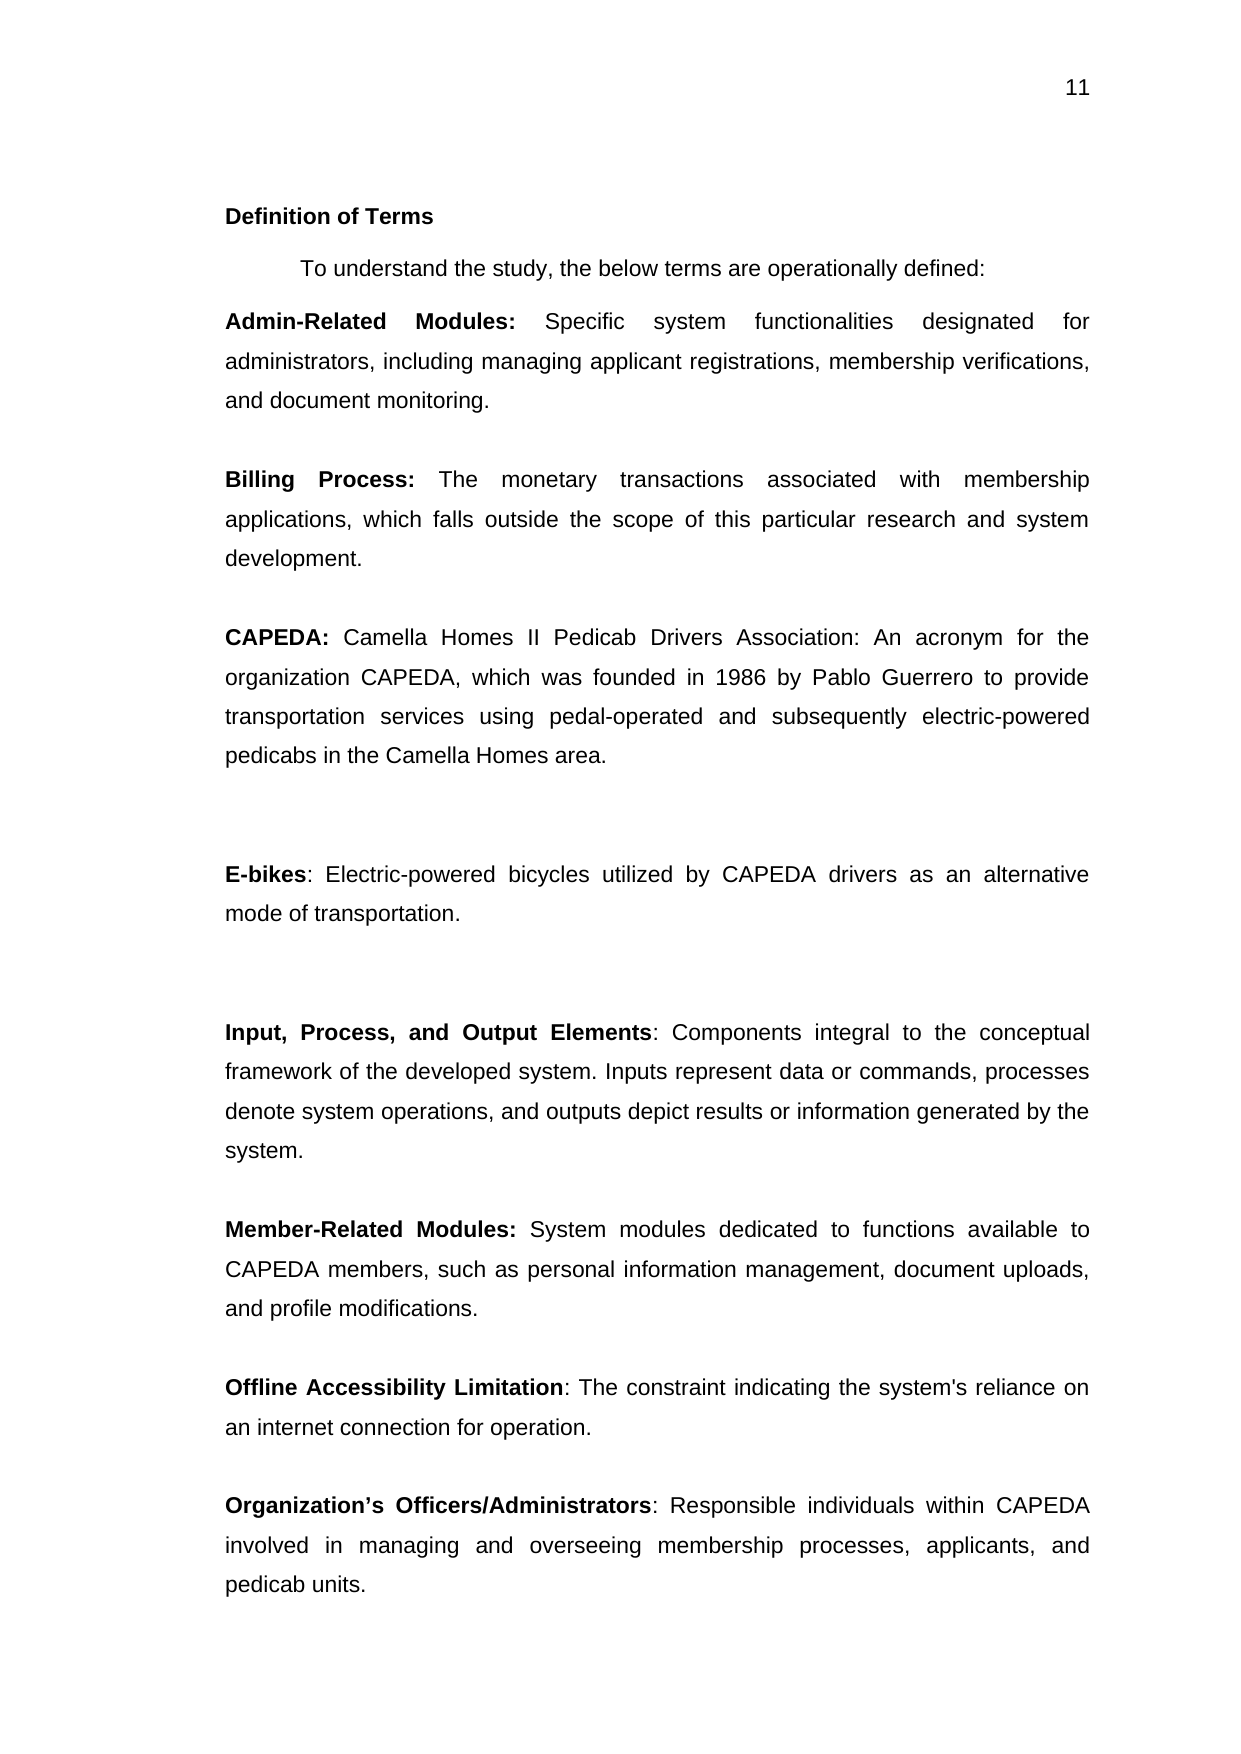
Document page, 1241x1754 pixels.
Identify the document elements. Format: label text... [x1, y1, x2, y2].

text To understand the study, the below terms are operationally defined: [225, 255, 1090, 282]
text Member-Related Modules: System modules dedicated to functions available to CAPEDA members, such as personal information management, document uploads, and profile modifications. [225, 1216, 1090, 1321]
text Organization’s Officers/Administrators: Responsible individuals within CAPEDA involved in managing and overseeing membership processes, applicants, and pedicab units. [225, 1492, 1090, 1598]
text Billing Process: The monetary transactions associated with membership applications, which falls outside the scope of this particular research and system development. [225, 466, 1090, 571]
text Definition of Terms [225, 203, 1090, 229]
text Offline Accessibility Limitation: The constraint indicating the system's reliance on an internet connection for operation. [225, 1374, 1090, 1440]
text E-bikes: Electric-powered bicycles utilized by CAPEDA drivers as an alternative mode of transportation. [225, 861, 1090, 927]
text Input, Process, and Output Elements: Components integral to the conceptual framework of the developed system. Inputs represent data or commands, processes denote system operations, and outputs depict results or information generated by the system. [225, 1019, 1090, 1163]
text CAPEDA: Camella Homes II Pedicab Drivers Association: An acronym for the organization CAPEDA, which was founded in 1986 by Pablo Guerrero to provide transportation services using pedal-operated and subsequently electric-powered pedicabs in the Camella Homes area. [225, 624, 1090, 769]
text Admin-Related Modules: Specific system functionalities designated for administrators, including managing applicant registrations, membership verifications, and document monitoring. [225, 308, 1090, 413]
